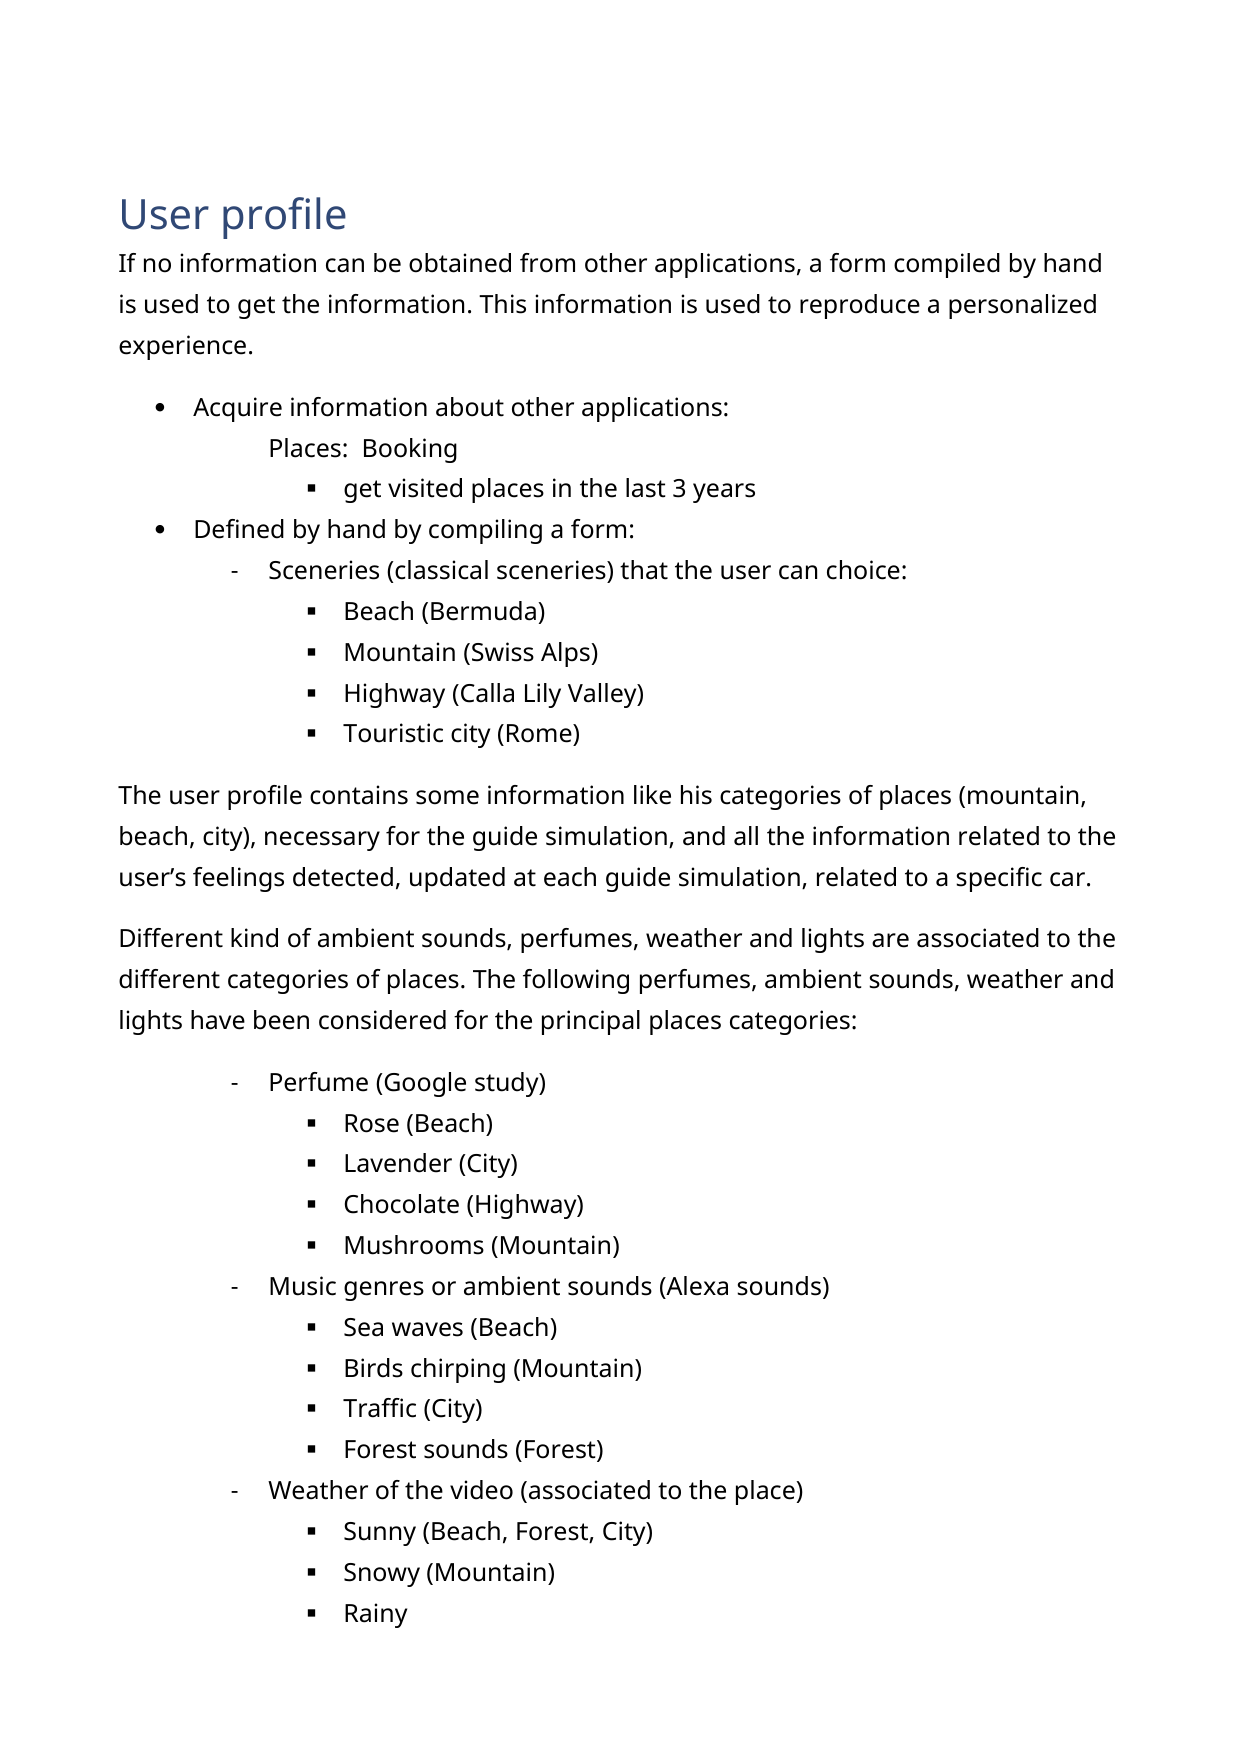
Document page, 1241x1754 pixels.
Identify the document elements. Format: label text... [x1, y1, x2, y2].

list Beach (Bermuda) [306, 593, 1122, 628]
list Birds chirping (Mountain) [306, 1350, 1122, 1384]
list Mushrooms (Mountain) [306, 1228, 1122, 1262]
list Mountain (Swiss Alps) [306, 634, 1122, 668]
list Highway (Calla Lily Valley) [306, 675, 1122, 709]
list Music genres or ambient sounds (Alexa sounds) [231, 1268, 1122, 1303]
list Acquire information about other applications: [156, 389, 1122, 423]
subtitle User profile [118, 185, 1122, 242]
list Traffic (City) [306, 1391, 1122, 1425]
list Perfume (Google study) [231, 1064, 1122, 1098]
list Sea waves (Beach) [306, 1309, 1122, 1343]
list Chocolate (Highway) [306, 1187, 1122, 1221]
text The user profile contains some information like his categories of places (mountain, beach, city), necessary for the guide simulation, and all the information related to the user’s feelings detected, updated at each guide simulation, related to a specific car. [118, 778, 1122, 893]
list Places: Booking [268, 430, 1122, 464]
list Touristic city (Rome) [306, 716, 1122, 750]
list Rose (Beach) [306, 1105, 1122, 1139]
list Sunny (Beach, Forest, City) [306, 1513, 1122, 1548]
list Weather of the video (associated to the place) [231, 1473, 1122, 1507]
list Lavender (City) [306, 1146, 1122, 1180]
text Different kind of ambient sounds, perfumes, weather and lights are associated to the different categories of places. The following perfumes, ambient sounds, weather and lights have been considered for the principal places categories: [118, 921, 1122, 1037]
list get visited places in the last 3 years [306, 471, 1122, 505]
list Defined by hand by compiling a form: [156, 512, 1122, 546]
list Rainy [306, 1595, 1122, 1629]
list Forest sounds (Forest) [306, 1432, 1122, 1466]
list Snowy (Mountain) [306, 1554, 1122, 1588]
text If no information can be obtained from other applications, a form compiled by hand is used to get the information. This information is used to reproduce a personalized experience. [118, 246, 1122, 362]
list Sceneries (classical sceneries) that the user can choice: [231, 553, 1122, 587]
